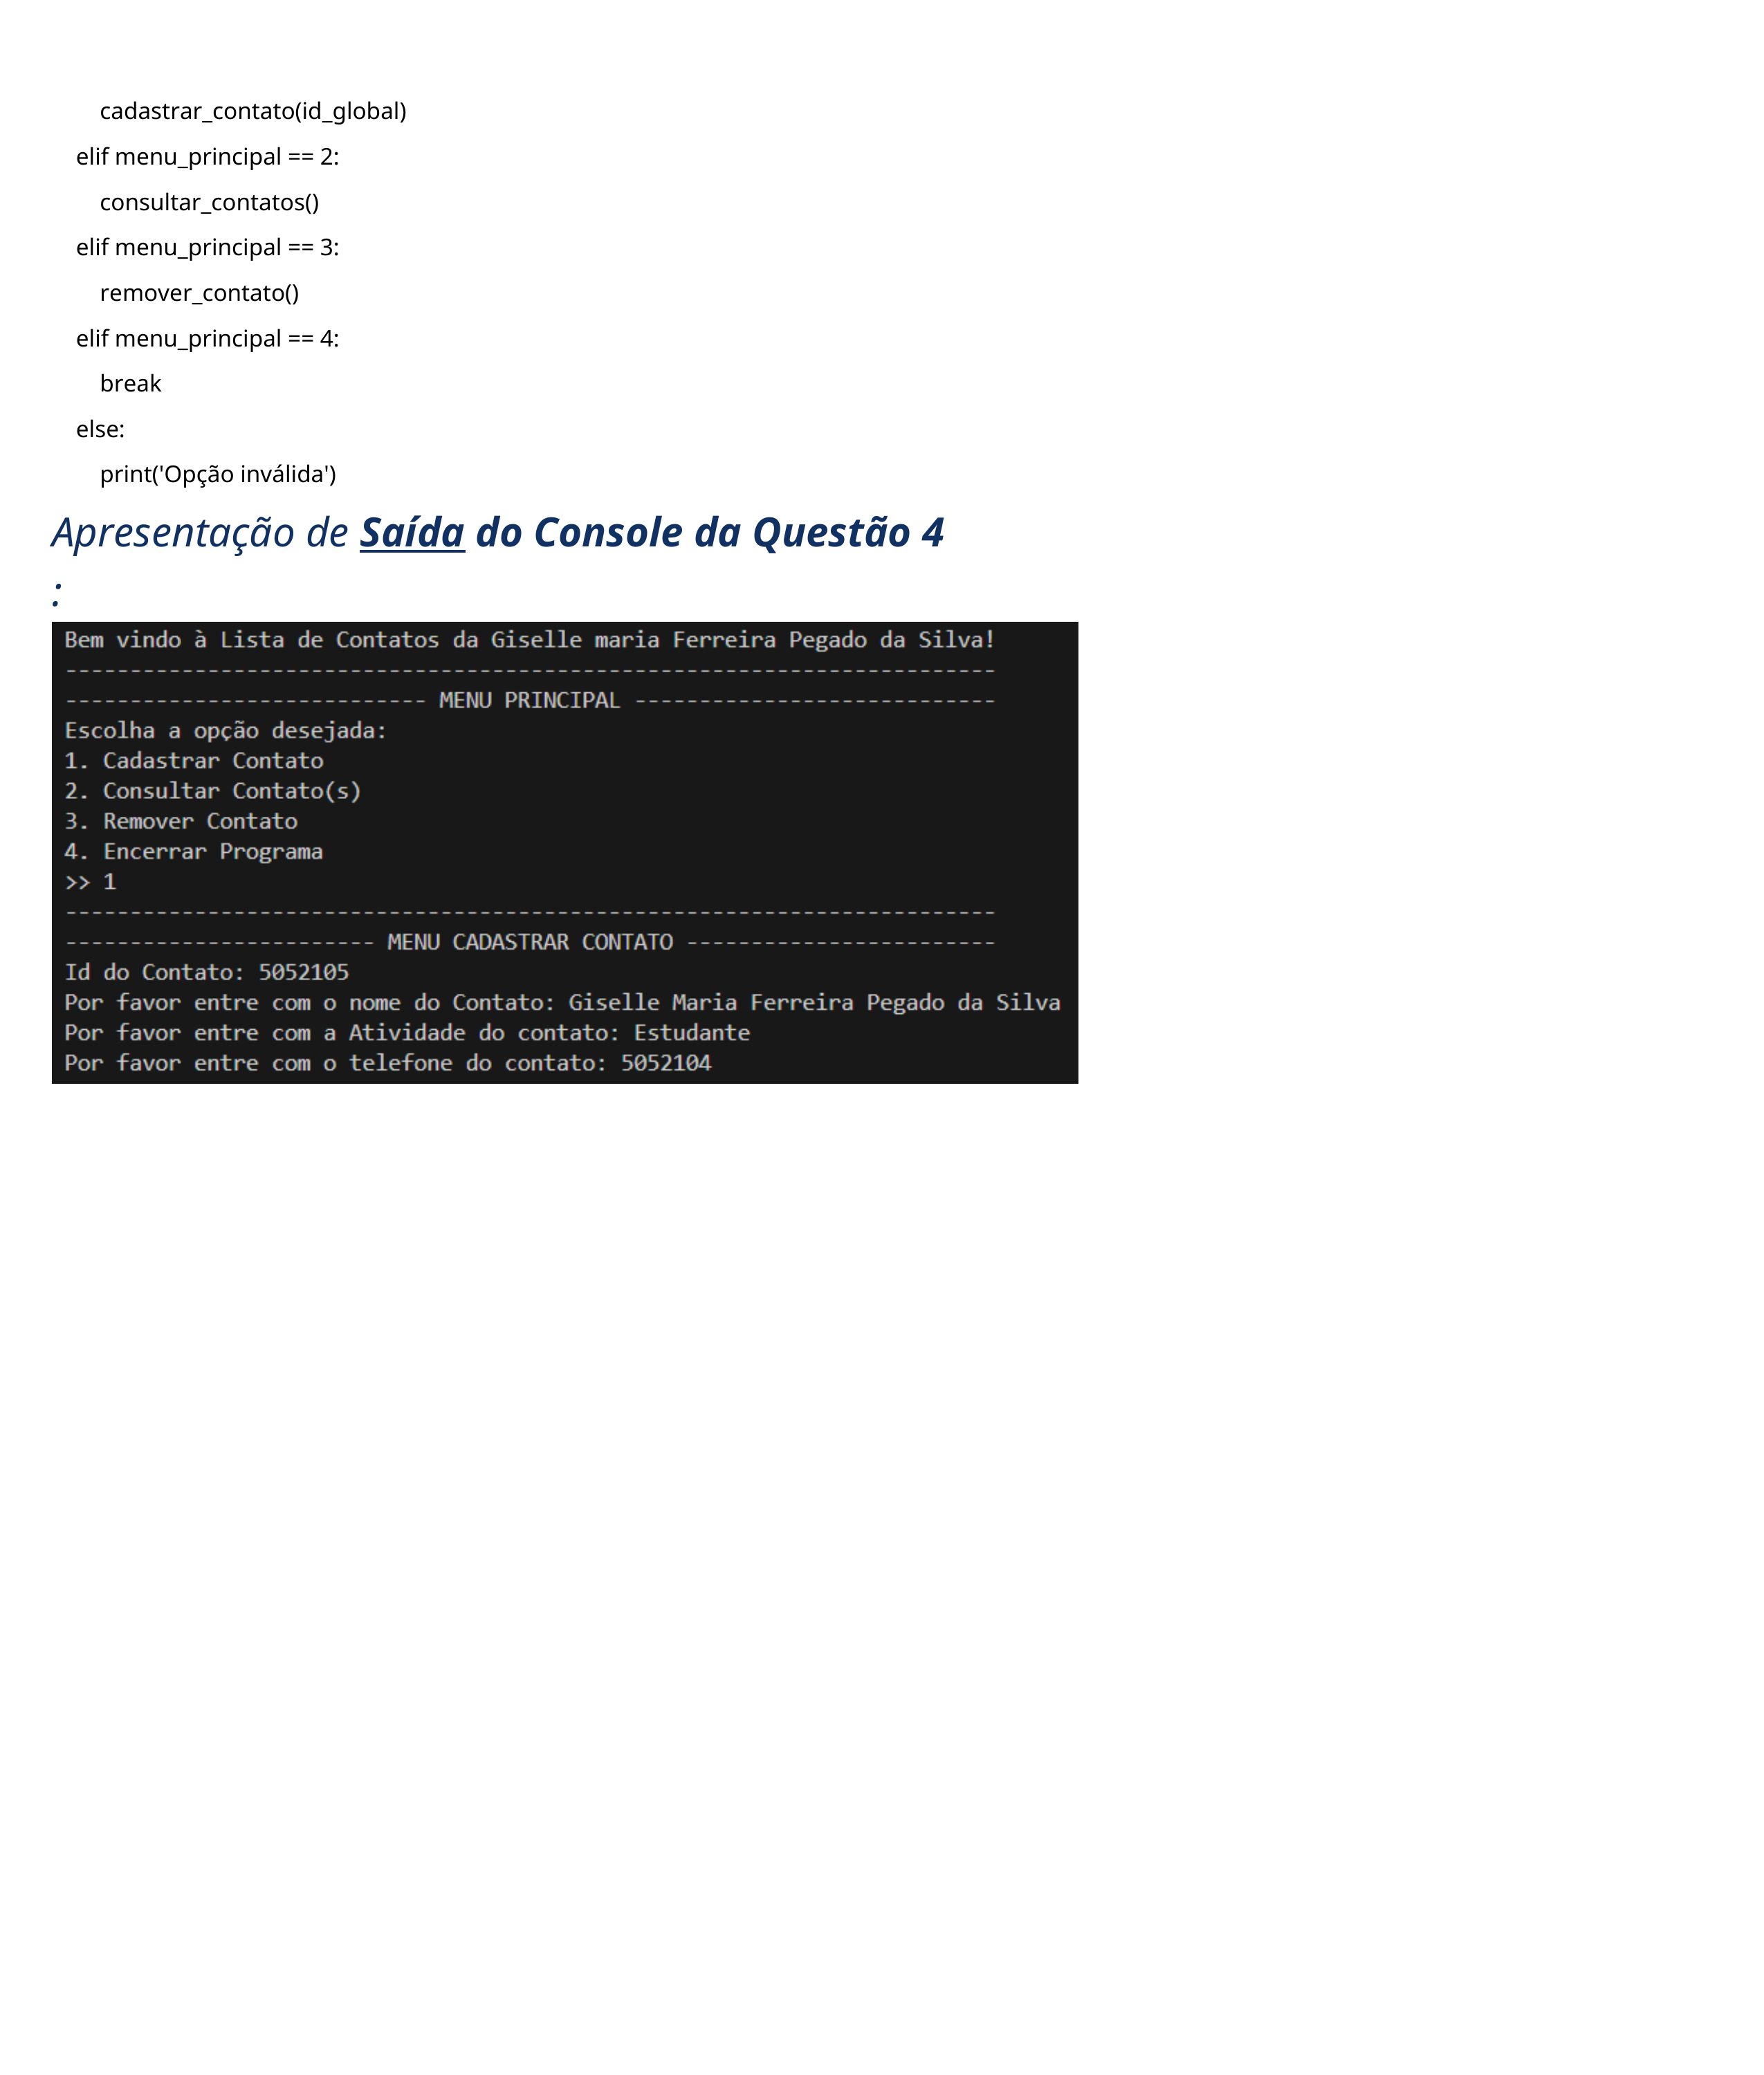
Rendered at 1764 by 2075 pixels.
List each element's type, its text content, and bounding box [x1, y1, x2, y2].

text else: [52, 413, 1712, 444]
text elif menu_principal == 4: [52, 322, 1712, 353]
text print('Opção inválida') [52, 458, 1712, 490]
text Apresentação de Saída do Console da Questão 4 [52, 504, 1712, 558]
picture [52, 622, 1078, 1084]
text consultar_contatos() [52, 185, 1712, 217]
text cadastrar_contato(id_global) [52, 95, 1712, 127]
text : [52, 563, 1712, 618]
text elif menu_principal == 3: [52, 231, 1712, 262]
text elif menu_principal == 2: [52, 140, 1712, 172]
text break [52, 367, 1712, 398]
text remover_contato() [52, 277, 1712, 308]
